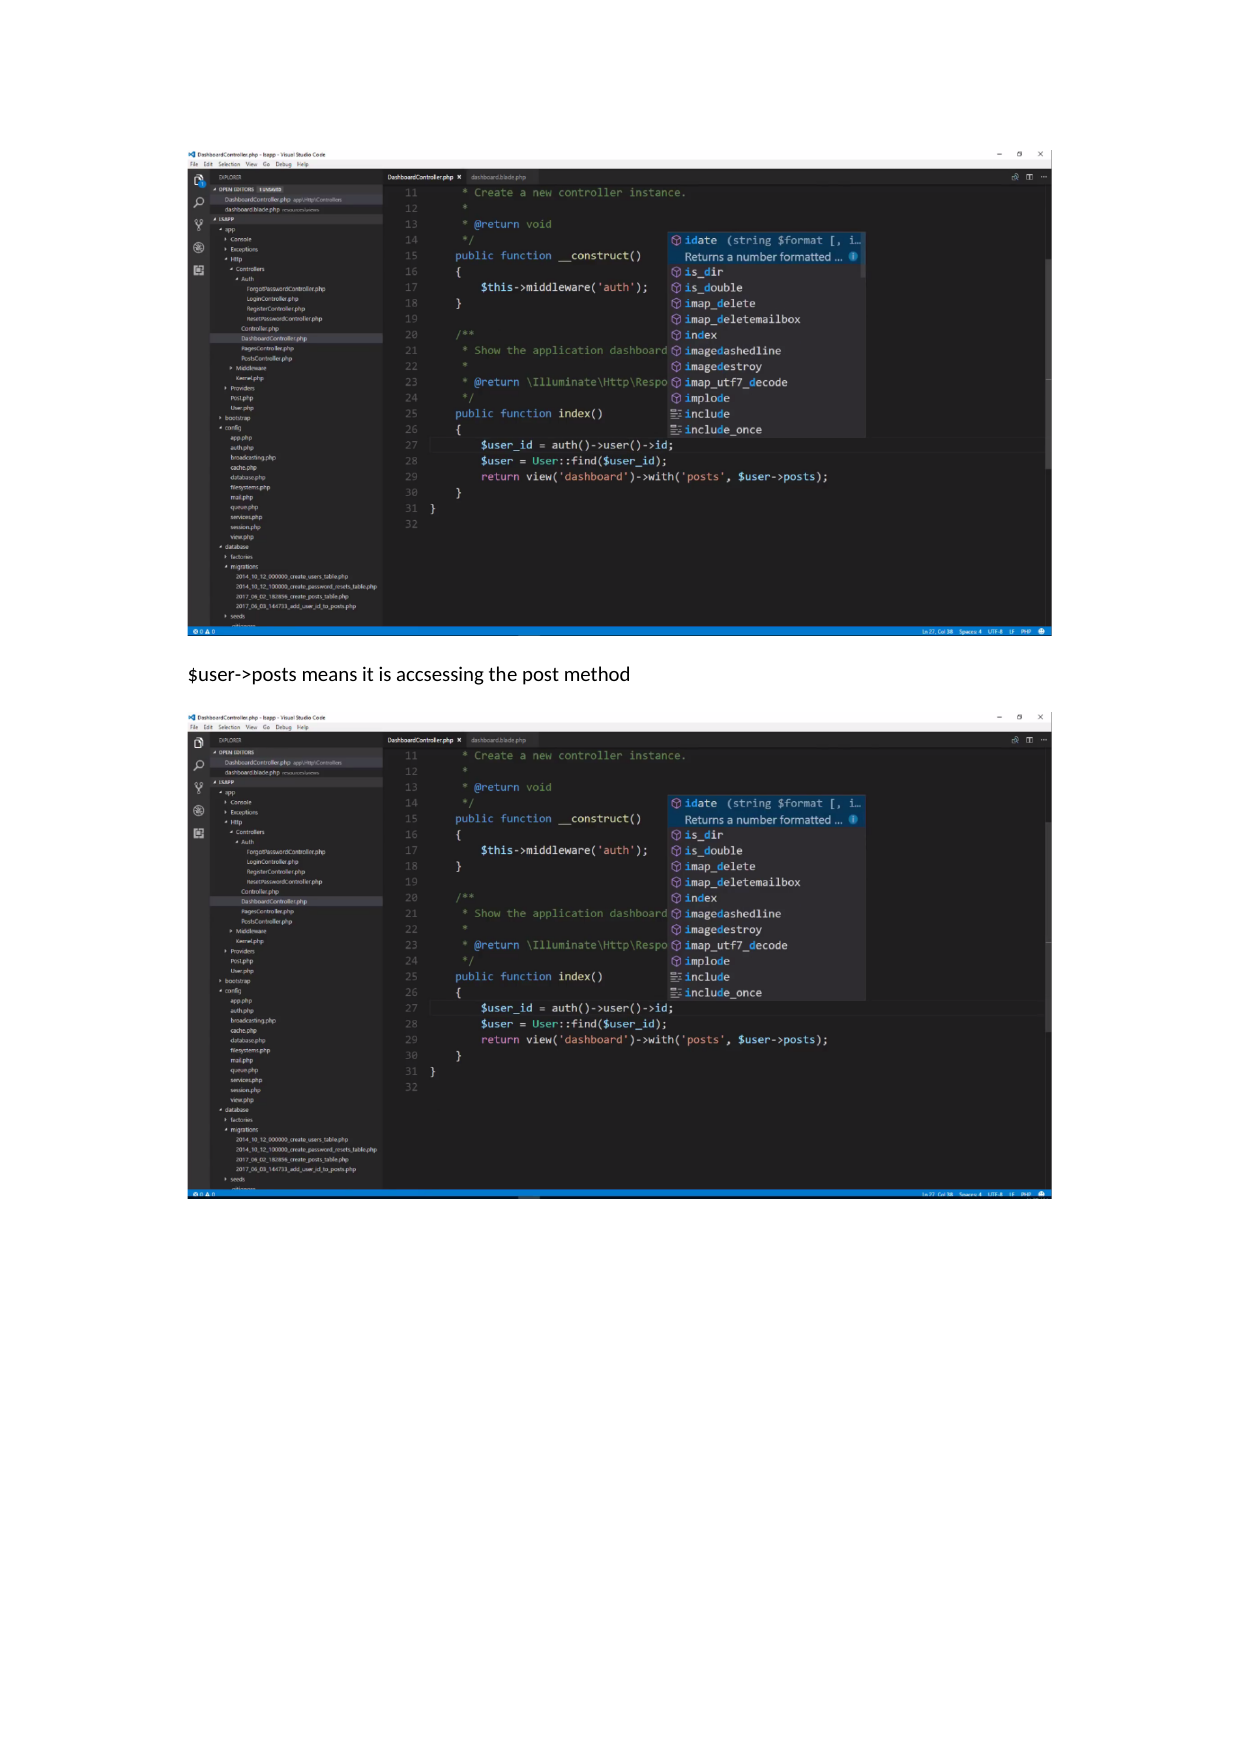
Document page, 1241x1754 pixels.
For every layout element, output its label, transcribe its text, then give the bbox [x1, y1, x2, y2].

picture [187, 150, 1052, 636]
picture [187, 712, 1052, 1199]
text $user->posts means it is accsessing the post method [187, 661, 1053, 687]
